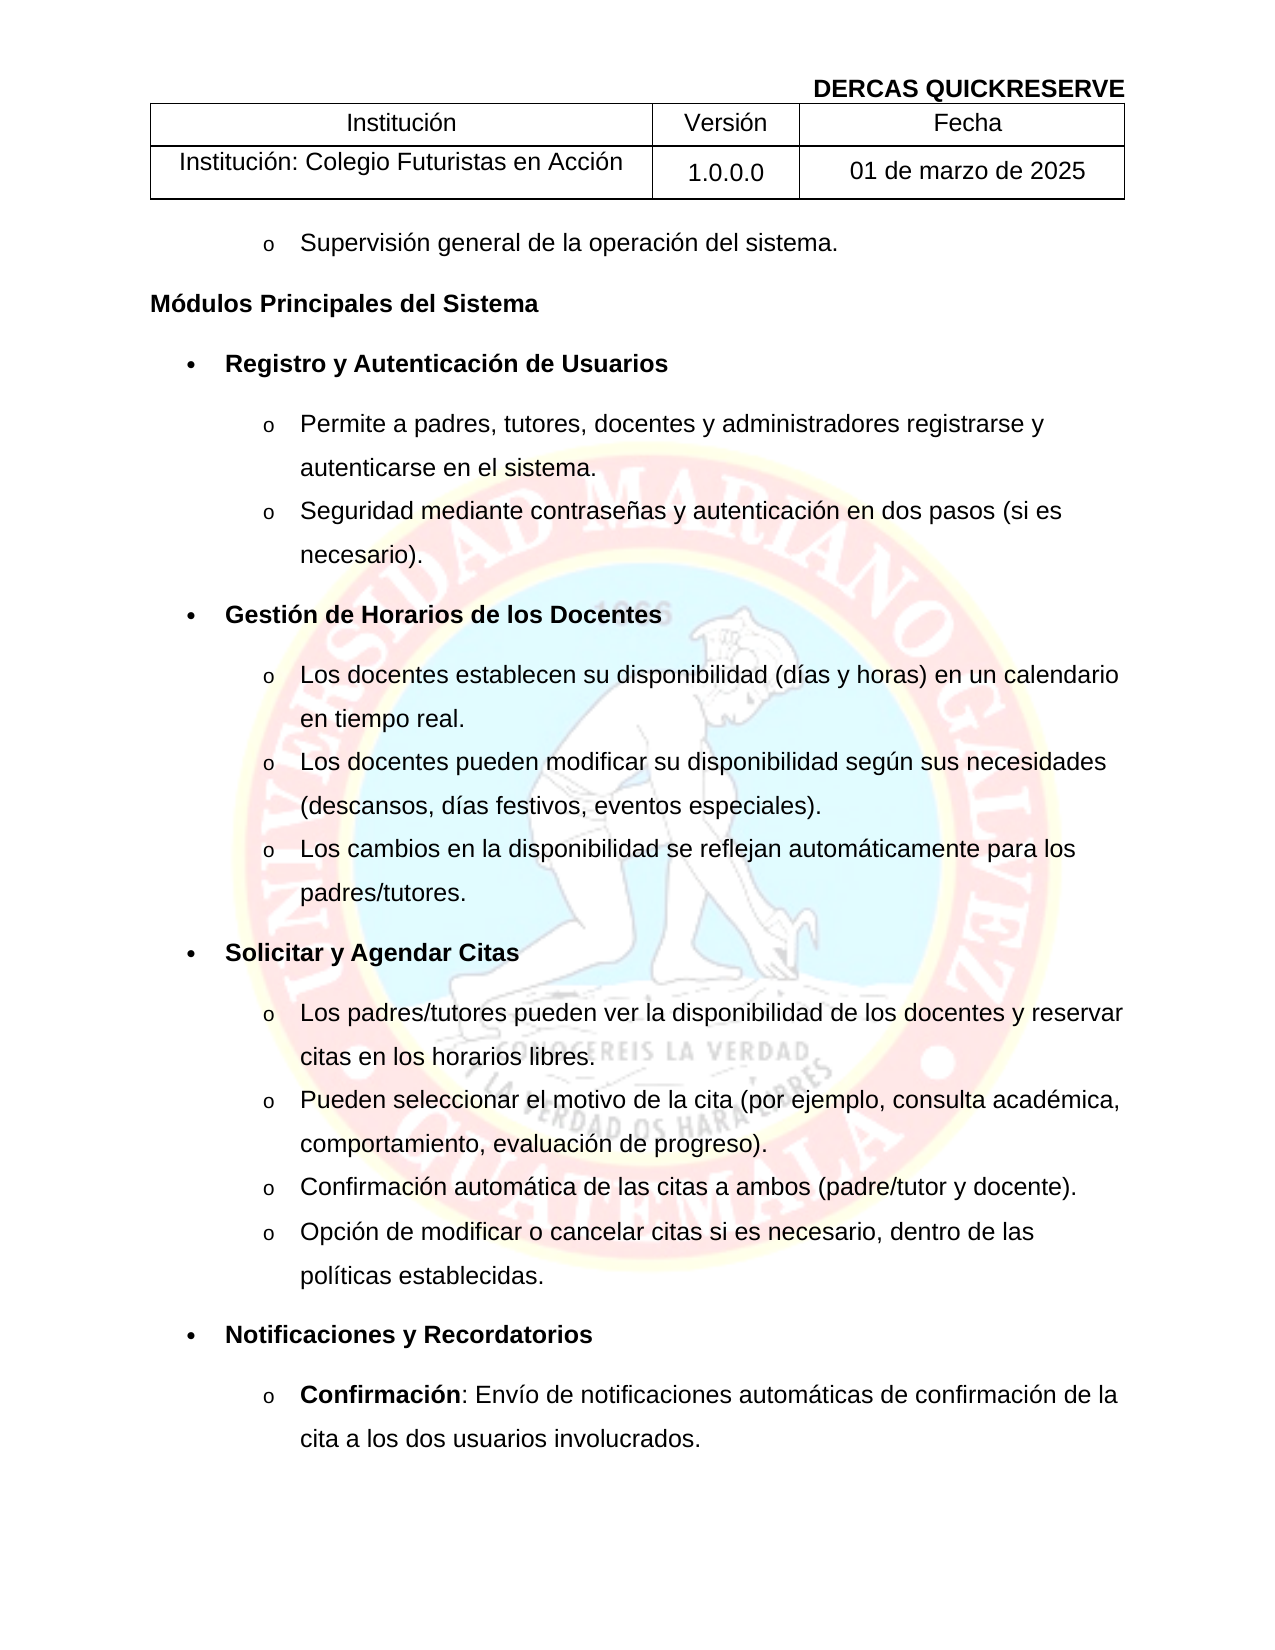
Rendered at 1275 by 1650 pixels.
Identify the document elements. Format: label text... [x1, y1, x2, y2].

list Los cambios en la disponibilidad se reflejan automáticamente para los padres/tutores. [262, 834, 1125, 907]
list Los padres/tutores pueden ver la disponibilidad de los docentes y reservar citas en los horarios libres. [262, 998, 1125, 1071]
list Opción de modificar o cancelar citas si es necesario, dentro de las políticas establecidas. [262, 1217, 1125, 1289]
list Permite a padres, tutores, docentes y administradores registrarse y autenticarse en el sistema. [262, 409, 1125, 482]
list Los docentes establecen su disponibilidad (días y horas) en un calendario en tiempo real. [262, 660, 1125, 733]
list Solicitar y Agendar Citas [187, 938, 1125, 967]
list Supervisión general de la operación del sistema. [262, 228, 1125, 258]
list Los docentes pueden modificar su disponibilidad según sus necesidades (descansos, días festivos, eventos especiales). [262, 747, 1125, 820]
list Registro y Autenticación de Usuarios [187, 349, 1125, 378]
list Confirmación: Envío de notificaciones automáticas de confirmación de la cita a los dos usuarios involucrados. [262, 1380, 1125, 1453]
list Gestión de Horarios de los Docentes [187, 600, 1125, 629]
list Confirmación automática de las citas a ambos (padre/tutor y docente). [262, 1172, 1125, 1202]
list Notificaciones y Recordatorios [187, 1321, 1125, 1349]
list Pueden seleccionar el motivo de la cita (por ejemplo, consulta académica, comportamiento, evaluación de progreso). [262, 1085, 1125, 1158]
list Seguridad mediante contraseñas y autenticación en dos pasos (si es necesario). [262, 496, 1125, 569]
text Módulos Principales del Sistema [150, 289, 1125, 318]
